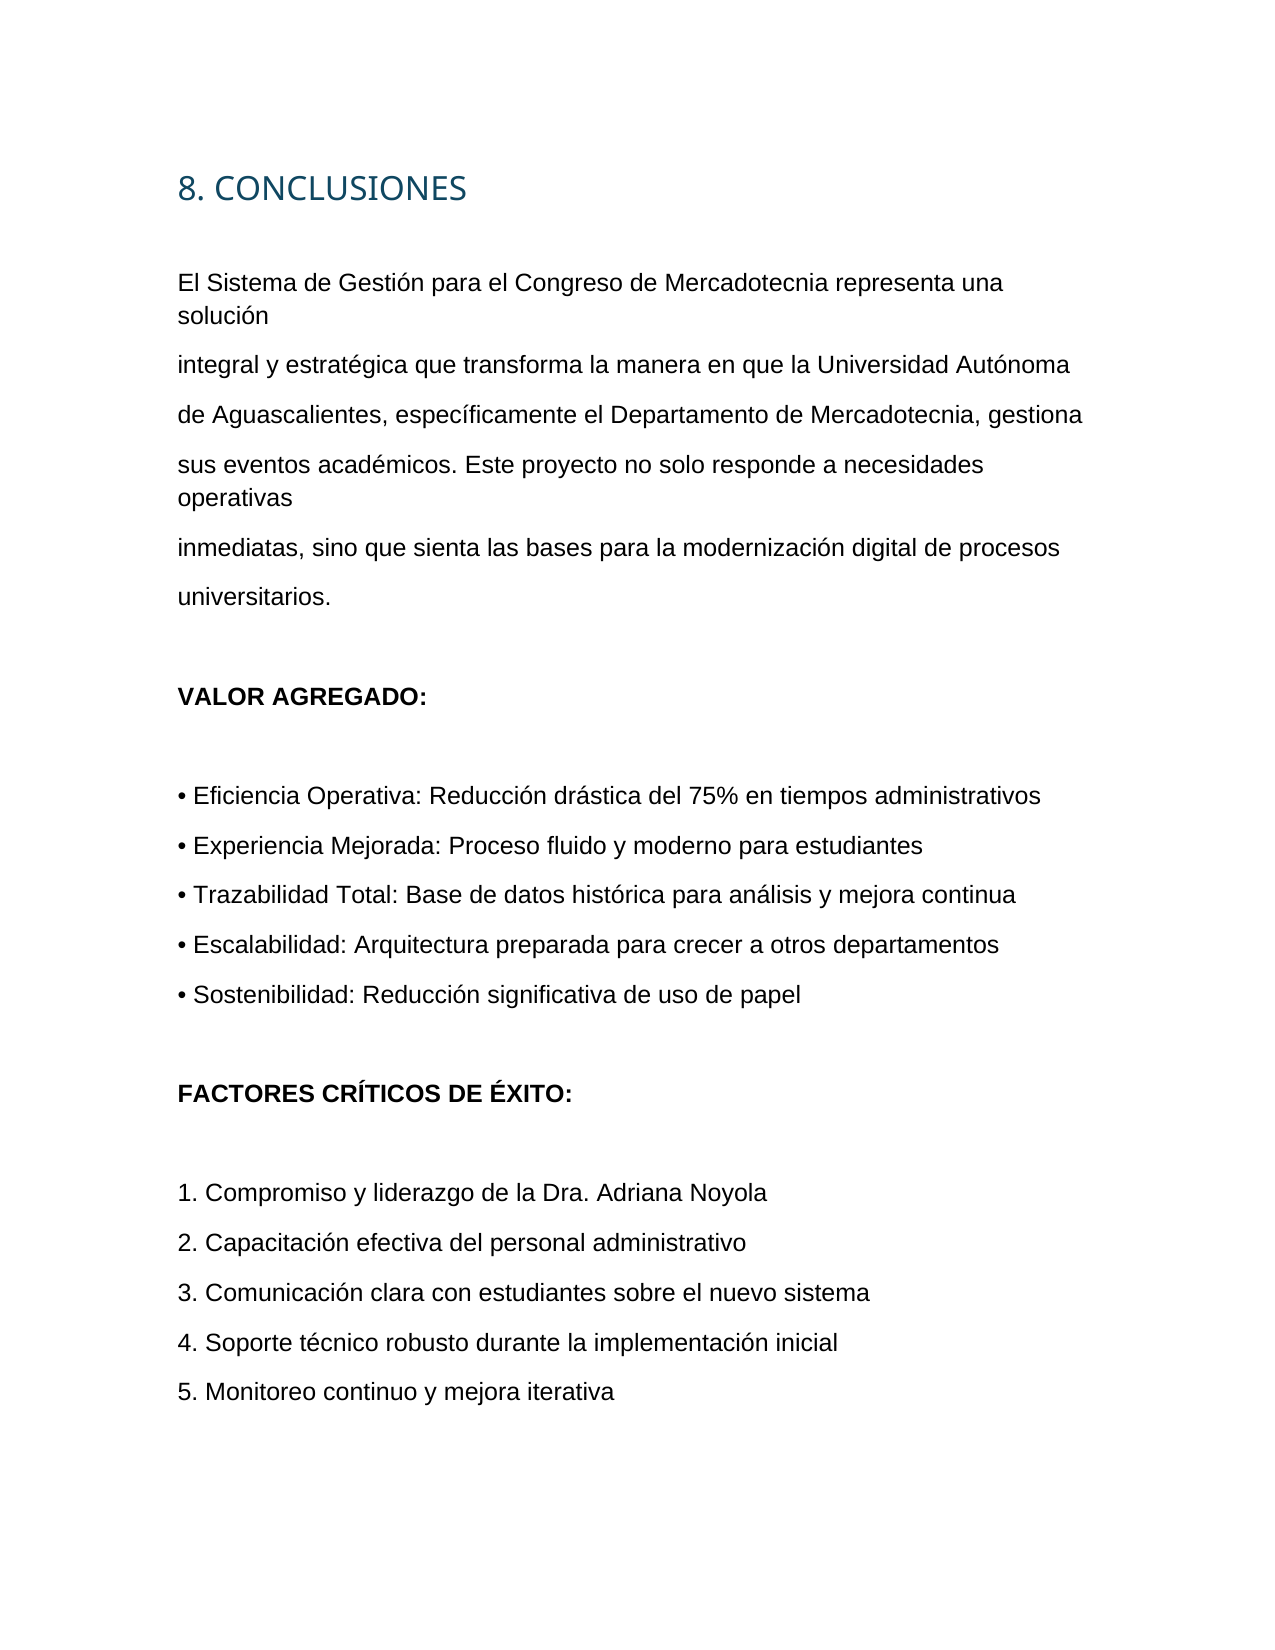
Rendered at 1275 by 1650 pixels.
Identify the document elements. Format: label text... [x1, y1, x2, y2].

text universitarios. [177, 582, 1098, 611]
text • Escalabilidad: Arquitectura preparada para crecer a otros departamentos [177, 930, 1098, 959]
text El Sistema de Gestión para el Congreso de Mercadotecnia representa una solución [177, 268, 1098, 329]
text VALOR AGREGADO: [177, 682, 1098, 710]
text 2. Capacitación efectiva del personal administrativo [177, 1228, 1098, 1257]
text inmediatas, sino que sienta las bases para la modernización digital de procesos [177, 532, 1098, 561]
text 3. Comunicación clara con estudiantes sobre el nuevo sistema [177, 1278, 1098, 1307]
text • Experiencia Mejorada: Proceso fluido y moderno para estudiantes [177, 831, 1098, 859]
text integral y estratégica que transforma la manera en que la Universidad Autónoma [177, 350, 1098, 379]
text FACTORES CRÍTICOS DE ÉXITO: [177, 1079, 1098, 1108]
text 4. Soporte técnico robusto durante la implementación inicial [177, 1327, 1098, 1356]
text • Trazabilidad Total: Base de datos histórica para análisis y mejora continua [177, 880, 1098, 909]
text de Aguascalientes, específicamente el Departamento de Mercadotecnia, gestiona [177, 400, 1098, 429]
text 1. Compromiso y liderazgo de la Dra. Adriana Noyola [177, 1178, 1098, 1207]
text sus eventos académicos. Este proyecto no solo responde a necesidades operativas [177, 450, 1098, 512]
text • Eficiencia Operativa: Reducción drástica del 75% en tiempos administrativos [177, 781, 1098, 810]
subtitle 8. CONCLUSIONES [177, 164, 1098, 210]
text • Sostenibilidad: Reducción significativa de uso de papel [177, 980, 1098, 1008]
text 5. Monitoreo continuo y mejora iterativa [177, 1377, 1098, 1406]
